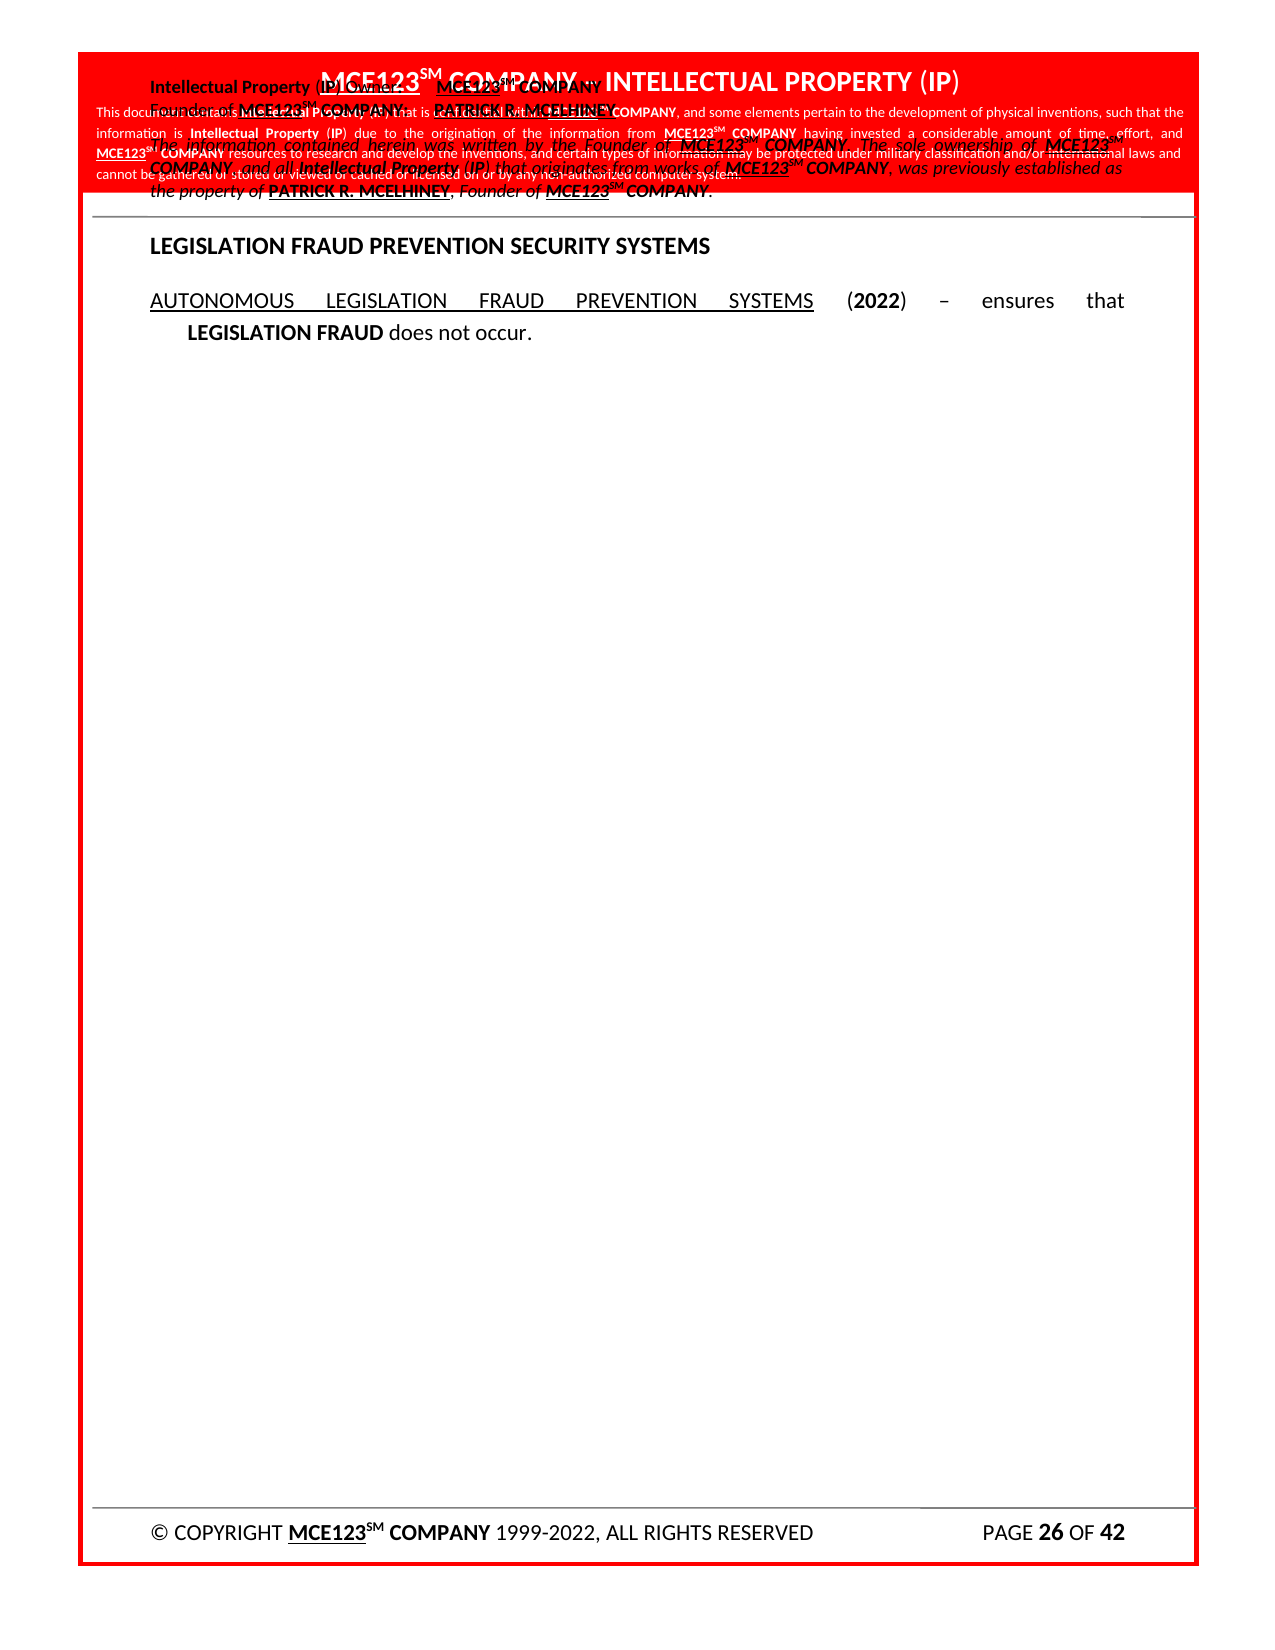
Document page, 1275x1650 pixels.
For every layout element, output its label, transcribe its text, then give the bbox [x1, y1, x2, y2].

text LEGISLATION FRAUD PREVENTION SECURITY SYSTEMS [150, 230, 1125, 261]
text AUTONOMOUS LEGISLATION FRAUD PREVENTION SYSTEMS (2022) – ensures that LEGISLATION FRAUD does not occur. [150, 286, 1125, 346]
